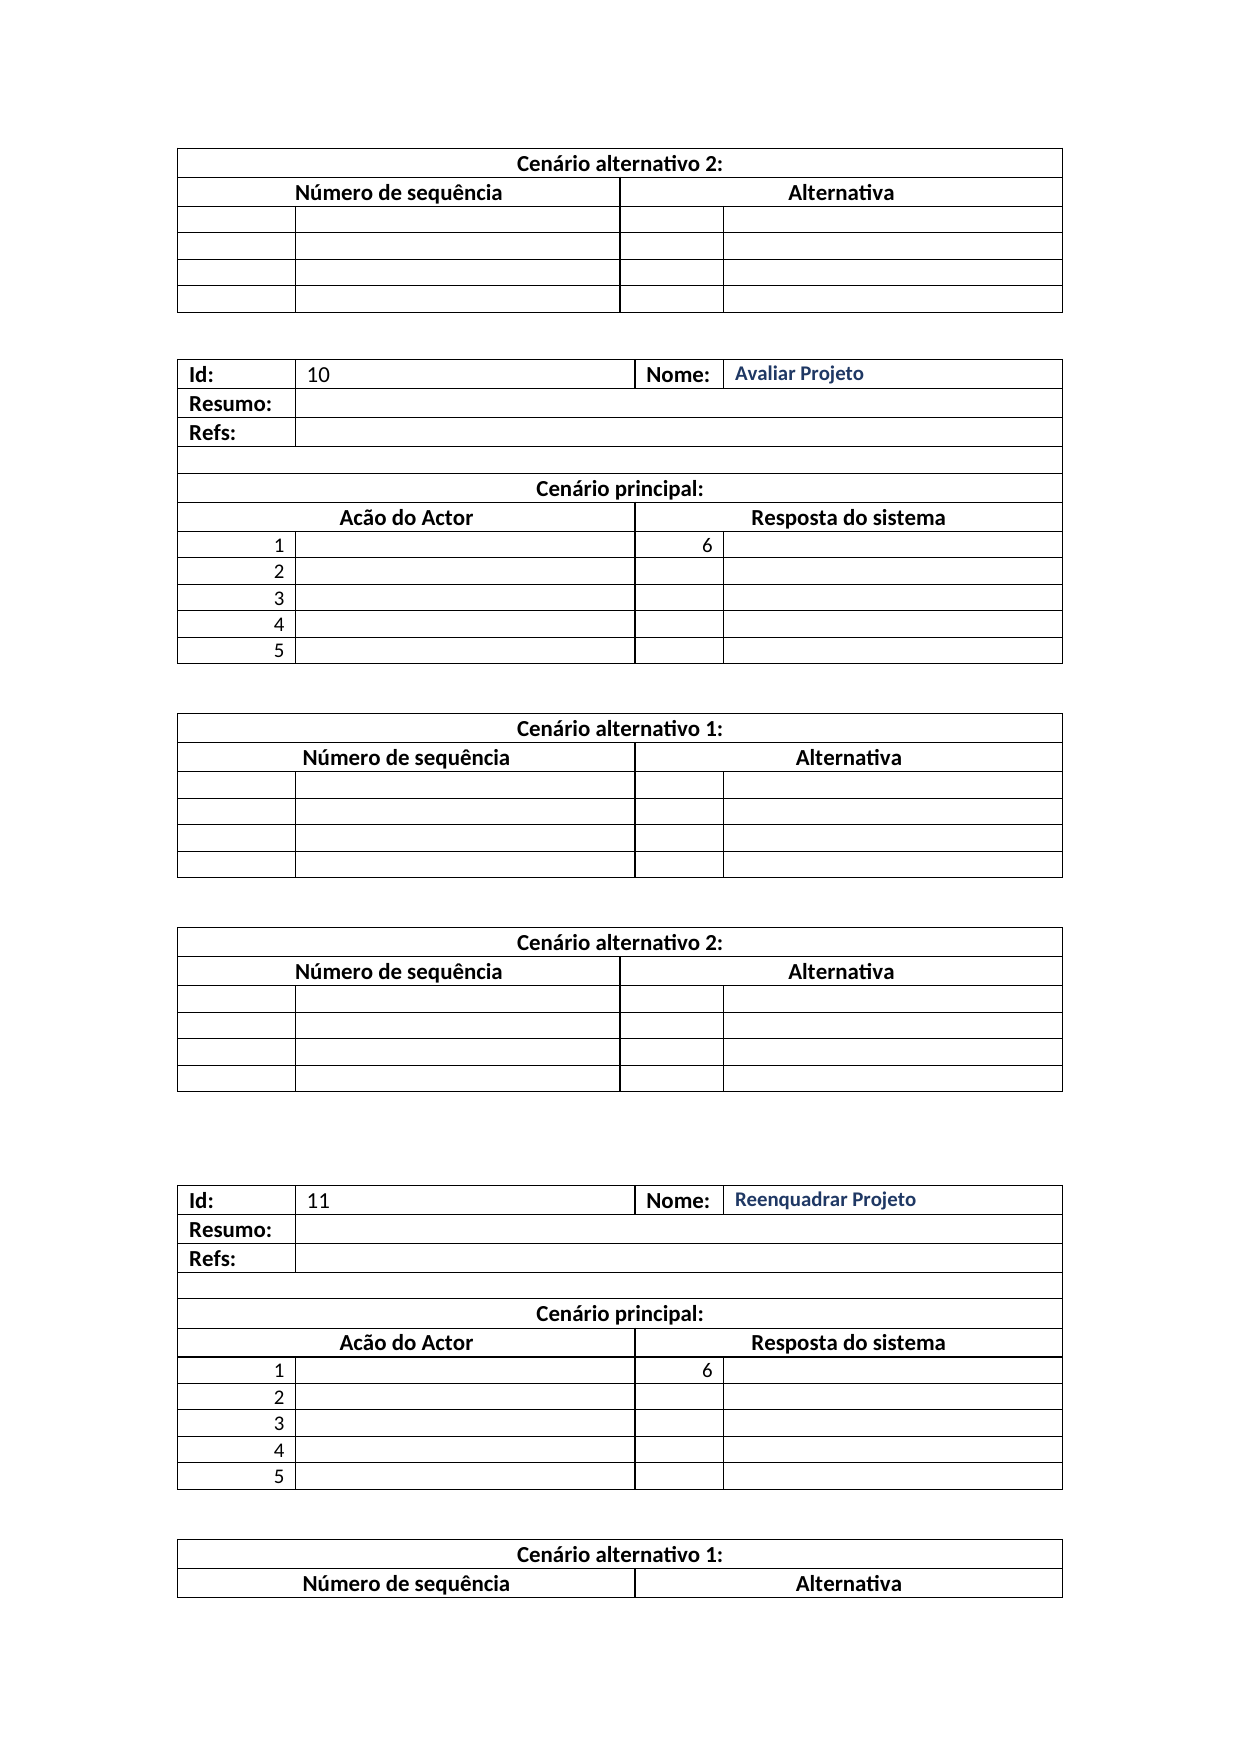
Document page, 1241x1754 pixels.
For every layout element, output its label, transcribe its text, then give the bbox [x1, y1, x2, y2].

table_cell [724, 825, 1062, 851]
table_cell [621, 207, 723, 232]
table_header Cenário alternativo 1: [178, 1540, 1062, 1568]
table_cell [296, 1013, 619, 1038]
table_cell [178, 207, 295, 232]
table_cell [621, 233, 723, 259]
table_cell Número de sequência [178, 1569, 634, 1597]
table_cell [296, 1384, 634, 1409]
table_header Reenquadrar Projeto [724, 1186, 1062, 1214]
table_cell 4 [178, 1437, 295, 1462]
table_cell Número de sequência [178, 178, 619, 206]
table_cell [296, 1463, 634, 1489]
table_cell [636, 611, 723, 637]
table_cell 3 [178, 1410, 295, 1436]
table_header Nome: [636, 1186, 723, 1214]
table_cell [178, 1039, 295, 1064]
table_cell Alternativa [621, 957, 1062, 985]
table_cell [296, 799, 634, 824]
table_cell [621, 986, 723, 1012]
table_cell [296, 418, 1062, 446]
table_cell [724, 558, 1062, 584]
table_cell [296, 585, 634, 610]
table_header Avaliar Projeto [724, 360, 1062, 388]
table_cell 1 [178, 1358, 295, 1383]
table_cell [296, 1410, 634, 1436]
table_cell 5 [178, 1463, 295, 1489]
table_cell [636, 585, 723, 610]
table_cell [724, 532, 1062, 557]
table_cell 2 [178, 1384, 295, 1409]
table_cell [296, 260, 619, 285]
table_cell [178, 233, 295, 259]
table_cell 5 [178, 638, 295, 663]
table_header Cenário alternativo 2: [178, 149, 1062, 177]
table_cell [724, 772, 1062, 798]
table_cell [621, 1013, 723, 1038]
table_cell [724, 1410, 1062, 1436]
table_cell [296, 825, 634, 851]
table_cell 2 [178, 558, 295, 584]
table_cell [296, 638, 634, 663]
table_cell [178, 986, 295, 1012]
table_cell Alternativa [636, 743, 1062, 771]
table_cell [178, 447, 1062, 473]
table_cell [296, 1358, 634, 1383]
table_cell Resumo: [178, 389, 295, 417]
table_header 11 [296, 1186, 634, 1214]
table_cell Alternativa [636, 1569, 1062, 1597]
table_cell [296, 1437, 634, 1462]
table_cell [724, 233, 1062, 259]
table_cell [724, 1384, 1062, 1409]
table_cell Cenário principal: [178, 1299, 1062, 1327]
table_cell [636, 852, 723, 877]
table_header Id: [178, 1186, 295, 1214]
table_cell [636, 638, 723, 663]
table_cell Resposta do sistema [636, 1329, 1062, 1356]
table_cell [296, 207, 619, 232]
table_cell [178, 1013, 295, 1038]
table_cell [724, 1013, 1062, 1038]
table_cell [178, 799, 295, 824]
table_cell [636, 825, 723, 851]
table_header Cenário alternativo 1: [178, 714, 1062, 742]
table_cell Alternativa [621, 178, 1062, 206]
table_cell [296, 558, 634, 584]
table_cell [178, 286, 295, 312]
table_cell [724, 1358, 1062, 1383]
table_cell [178, 260, 295, 285]
table_cell [636, 1463, 723, 1489]
table_cell [724, 799, 1062, 824]
table_cell [636, 558, 723, 584]
table_cell [636, 1384, 723, 1409]
table_cell [724, 1039, 1062, 1064]
table_header Cenário alternativo 2: [178, 928, 1062, 956]
table_cell [636, 1410, 723, 1436]
table_cell [724, 638, 1062, 663]
table_cell Número de sequência [178, 743, 634, 771]
table_cell Resumo: [178, 1215, 295, 1243]
table_cell 3 [178, 585, 295, 610]
table_cell [636, 1437, 723, 1462]
table_cell [296, 532, 634, 557]
table_cell [296, 611, 634, 637]
table_cell Acão do Actor [178, 503, 634, 531]
table_cell Refs: [178, 1244, 295, 1272]
table_cell [296, 1039, 619, 1064]
table_cell [724, 611, 1062, 637]
table_cell [724, 286, 1062, 312]
table_cell Resposta do sistema [636, 503, 1062, 531]
table_cell [296, 1066, 619, 1091]
table_cell [724, 852, 1062, 877]
table_cell [178, 772, 295, 798]
table_cell [296, 852, 634, 877]
table_cell [296, 1215, 1062, 1243]
table_cell Número de sequência [178, 957, 619, 985]
table_cell [178, 852, 295, 877]
table_cell 6 [636, 1358, 723, 1383]
table_cell [621, 1066, 723, 1091]
table_cell [296, 986, 619, 1012]
table_cell 4 [178, 611, 295, 637]
table_cell [296, 772, 634, 798]
table_cell Acão do Actor [178, 1329, 634, 1356]
table_cell [724, 260, 1062, 285]
table_cell [296, 1244, 1062, 1272]
table_cell [178, 1066, 295, 1091]
table_cell [621, 286, 723, 312]
table_cell [724, 1463, 1062, 1489]
table_cell 1 [178, 532, 295, 557]
table_cell 6 [636, 532, 723, 557]
table_cell Refs: [178, 418, 295, 446]
table_cell [724, 585, 1062, 610]
table_cell [636, 772, 723, 798]
table_cell [621, 1039, 723, 1064]
table_cell [296, 233, 619, 259]
table_cell [178, 1273, 1062, 1298]
table_header Id: [178, 360, 295, 388]
table_cell [724, 1066, 1062, 1091]
table_cell [621, 260, 723, 285]
table_cell [296, 286, 619, 312]
table_cell [724, 1437, 1062, 1462]
table_cell [724, 207, 1062, 232]
table_header Nome: [636, 360, 723, 388]
table_cell [178, 825, 295, 851]
table_header 10 [296, 360, 634, 388]
table_cell [724, 986, 1062, 1012]
table_cell [296, 389, 1062, 417]
table_cell Cenário principal: [178, 474, 1062, 502]
table_cell [636, 799, 723, 824]
